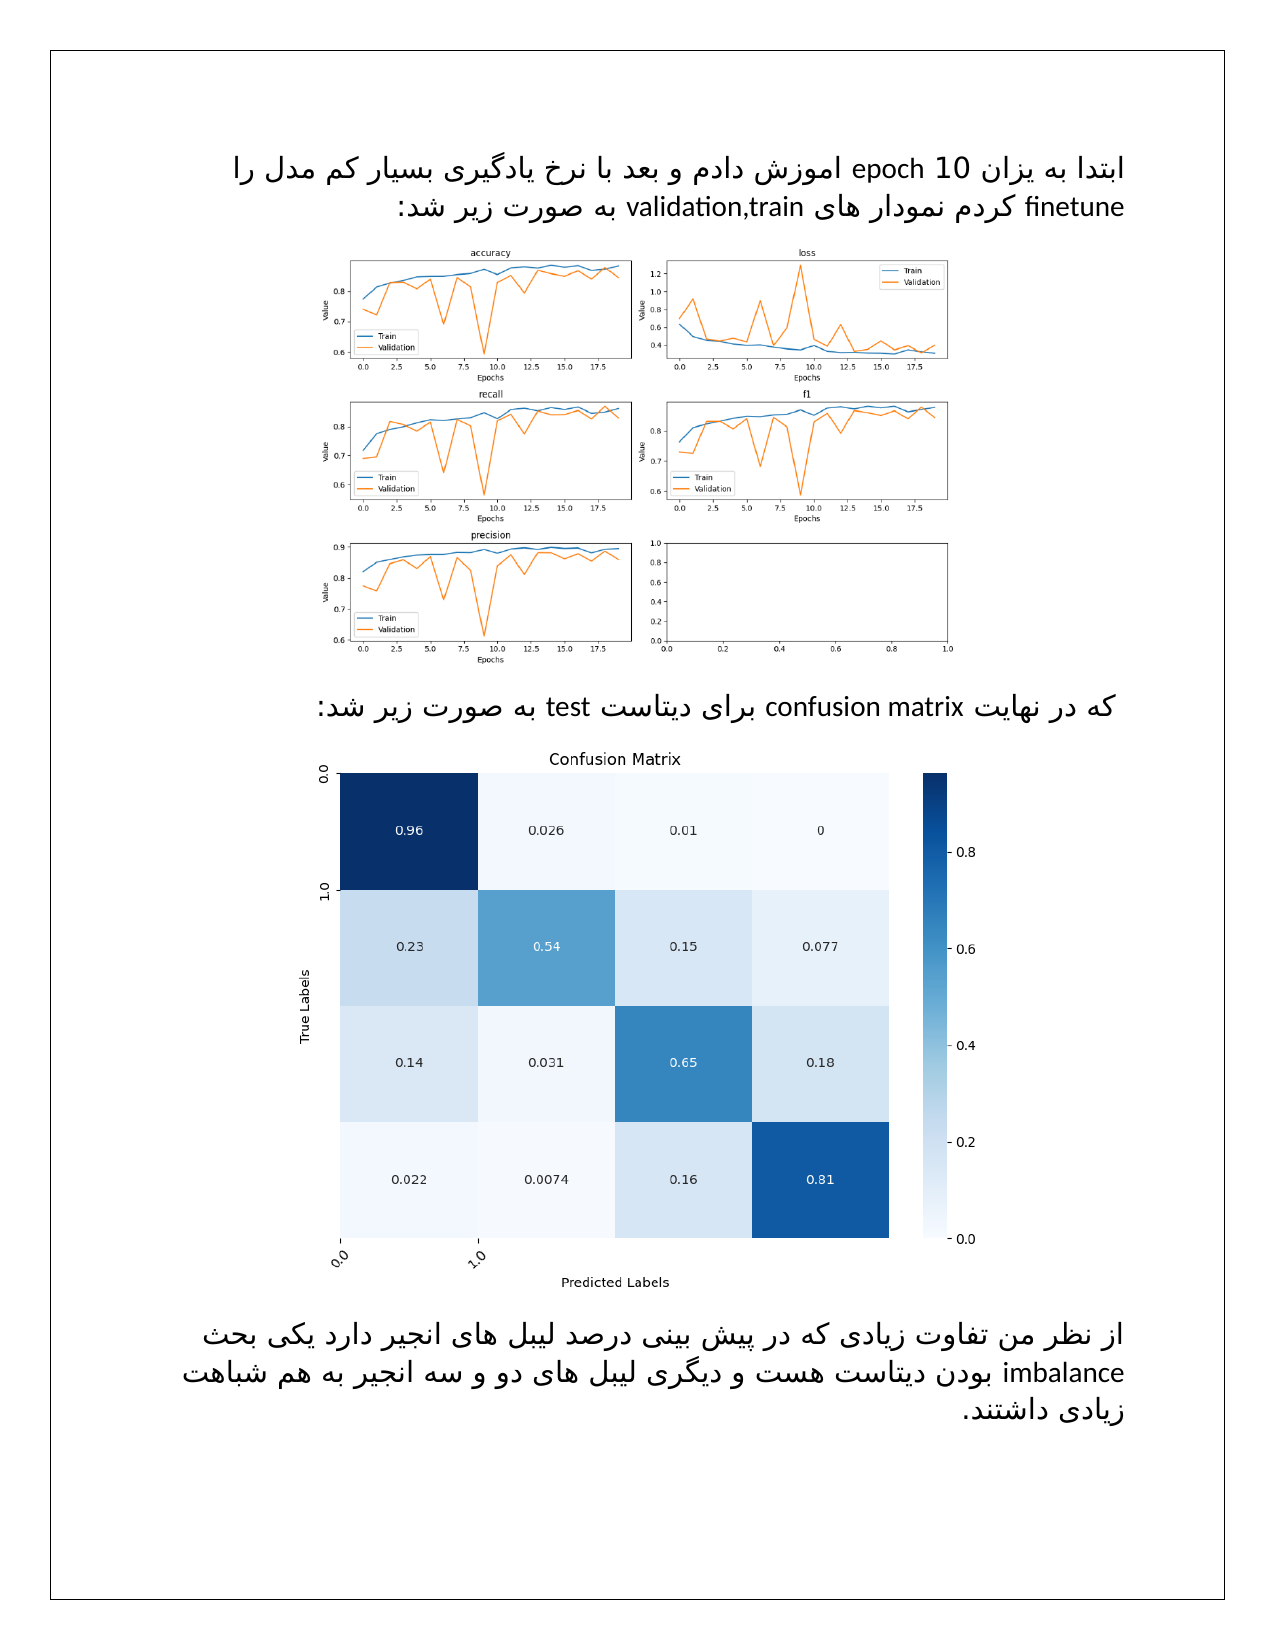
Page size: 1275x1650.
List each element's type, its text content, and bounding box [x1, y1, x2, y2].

picture [317, 243, 958, 669]
picture [290, 742, 985, 1299]
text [150, 150, 1125, 224]
text که در نهایت confusion matrix برای دیتاست test به صورت زیر شد: [150, 688, 1125, 723]
text از نظر من تفاوت زیادی که در پیش بینی درصد لیبل های انجیر دارد یکی بحث imbalance بودن دیتاست هست و دیگری لیبل های دو و سه انجیر به هم شباهت زیادی داشتند. [150, 1317, 1125, 1426]
